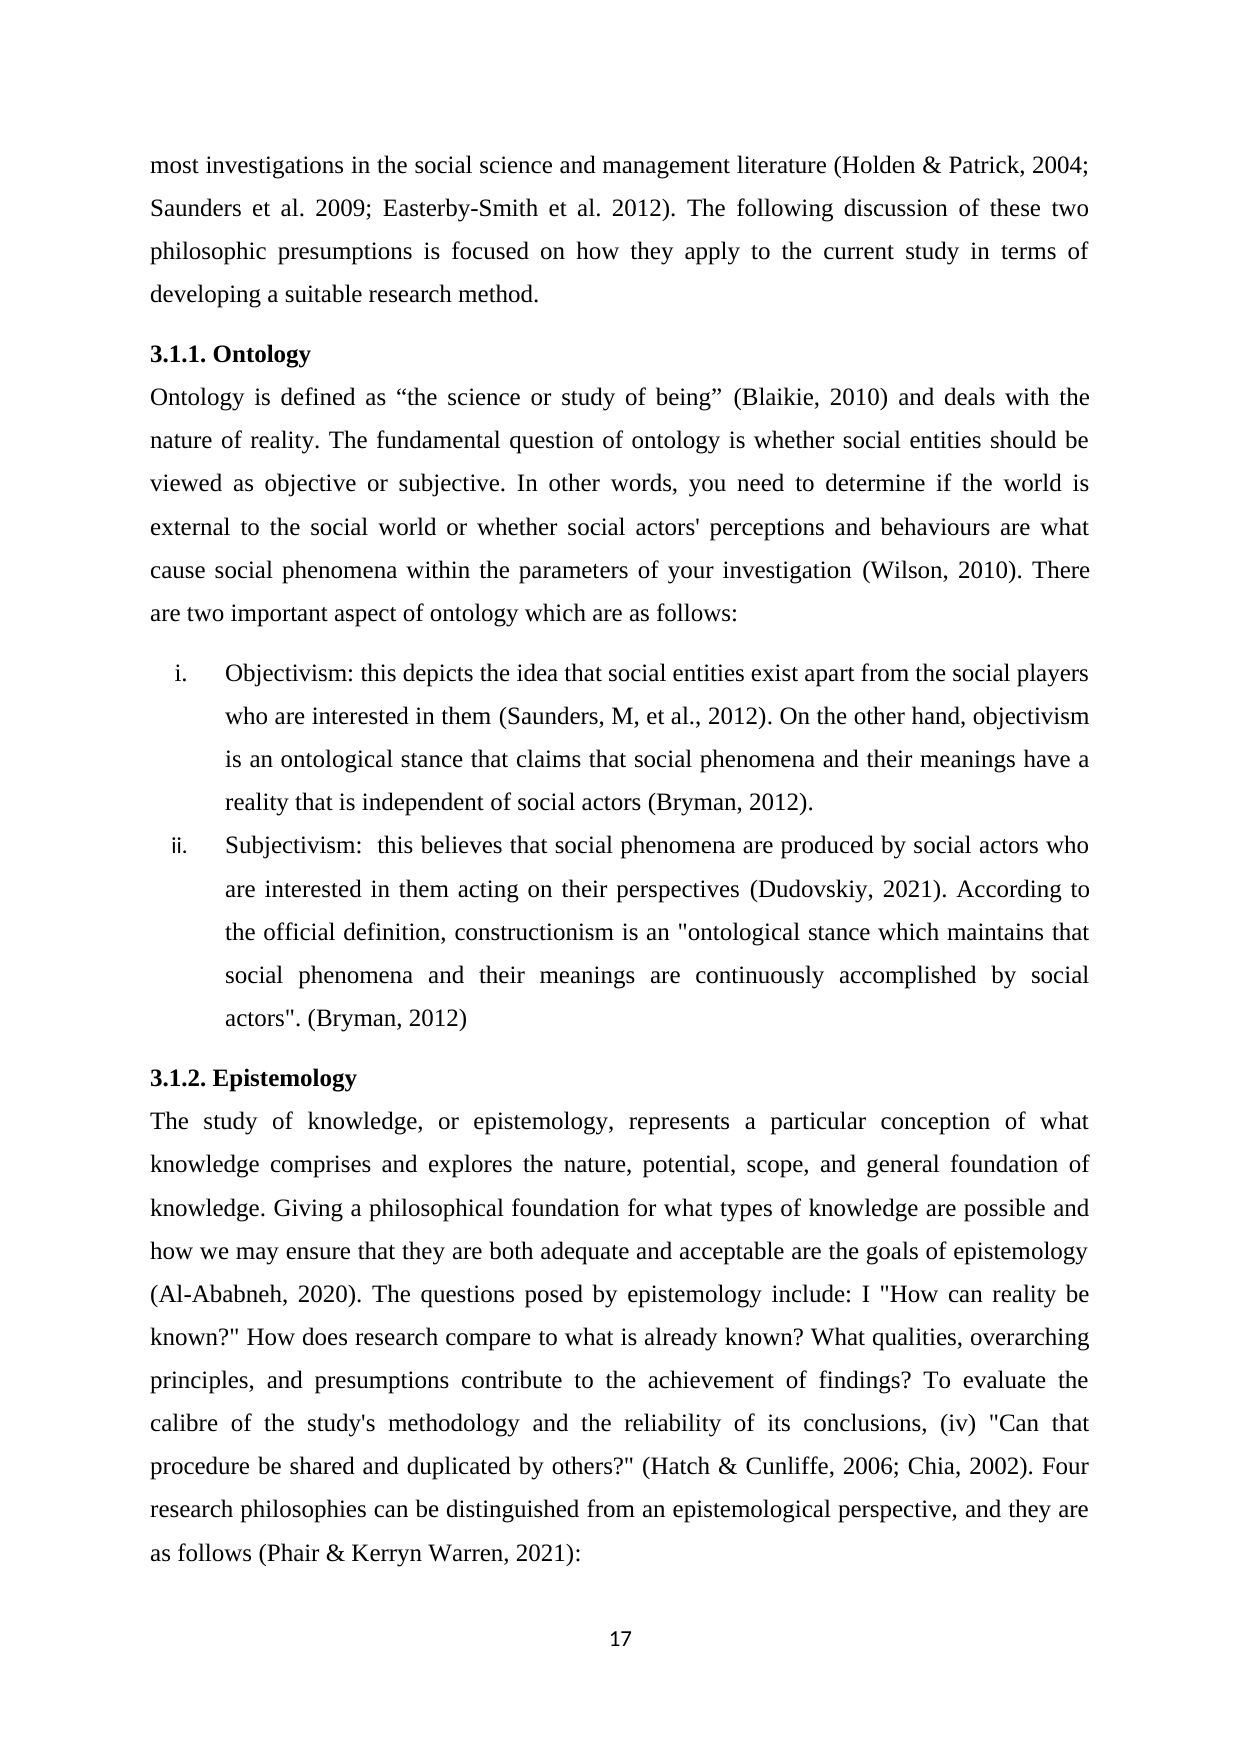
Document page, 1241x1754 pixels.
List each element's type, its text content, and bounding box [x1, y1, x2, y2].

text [150, 150, 1090, 308]
list Objectivism: this depicts the idea that social entities exist apart from the social players who are interested in them . On the other hand, objectivism is an ontological stance that claims that social phenomena and their meanings have a reality that is independent of social actors . [187, 658, 1090, 816]
text The study of knowledge, or epistemology, represents a particular conception of what knowledge comprises and explores the nature, potential, scope, and general foundation of knowledge. Giving a philosophical foundation for what types of knowledge are possible and how we may ensure that they are both adequate and acceptable are the goals of epistemology (Al-Ababneh, 2020). The questions posed by epistemology include: I "How can reality be known?" How does research compare to what is already known? What qualities, overarching principles, and presumptions contribute to the achievement of findings? To evaluate the calibre of the study's methodology and the reliability of its conclusions, (iv) "Can that procedure be shared and duplicated by others?" (Hatch & Cunliffe, 2006; Chia, 2002). Four research philosophies can be distinguished from an epistemological perspective, and they are as follows : [150, 1106, 1090, 1566]
list Subjectivism: this believes that social phenomena are produced by social actors who are interested in them acting on their perspectives . According to the official definition, constructionism is an "ontological stance which maintains that social phenomena and their meanings are continuously accomplished by social actors". [187, 830, 1090, 1032]
subtitle 3.1.2. Epistemology [150, 1063, 1090, 1092]
subtitle 3.1.1. Ontology [150, 339, 1090, 368]
text Ontology is defined as “the science or study of being” and deals with the nature of reality. The fundamental question of ontology is whether social entities should be viewed as objective or subjective. In other words, you need to determine if the world is external to the social world or whether social actors' perceptions and behaviours are what cause social phenomena within the parameters of your investigation . There are two important aspect of ontology which are as follows: [150, 382, 1090, 627]
